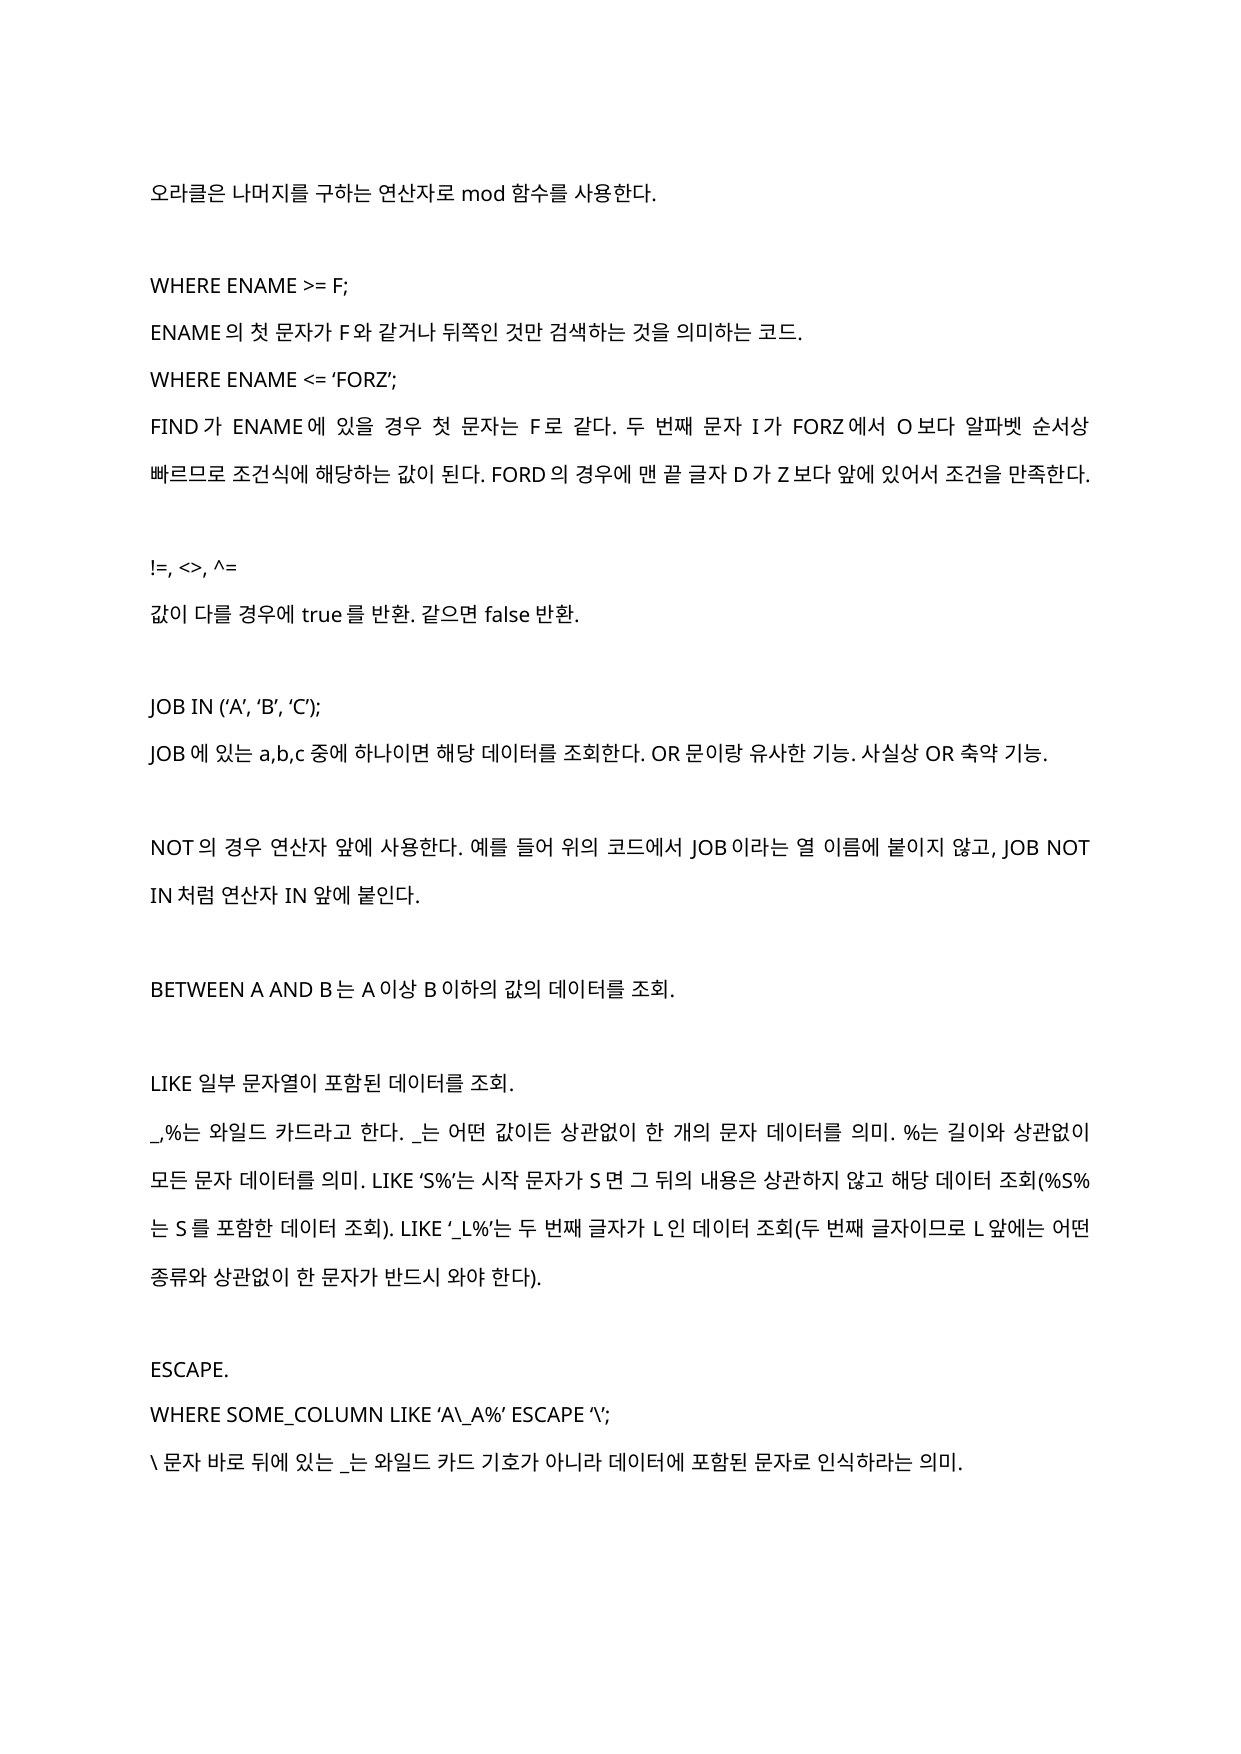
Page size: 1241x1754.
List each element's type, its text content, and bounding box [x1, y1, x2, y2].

text \ 문자 바로 뒤에 있는 _는 와일드 카드 기호가 아니라 데이터에 포함된 문자로 인식하라는 의미. [150, 1446, 1090, 1476]
text ENAME의 첫 문자가 F와 같거나 뒤쪽인 것만 검색하는 것을 의미하는 코드. [150, 316, 1090, 347]
text 오라클은 나머지를 구하는 연산자로 mod 함수를 사용한다. [150, 177, 1090, 207]
text ESCAPE. [150, 1355, 1090, 1383]
text JOB IN (‘A’, ‘B’, ‘C’); [150, 692, 1090, 720]
text NOT의 경우 연산자 앞에 사용한다. 예를 들어 위의 코드에서 JOB이라는 열 이름에 붙이지 않고, JOB NOT IN처럼 연산자 IN 앞에 붙인다. [150, 831, 1090, 910]
text BETWEEN A AND B는 A이상 B이하의 값의 데이터를 조회. LIKE 일부 문자열이 포함된 데이터를 조회. [150, 973, 1090, 1098]
text WHERE ENAME >= F; [150, 271, 1090, 299]
text _,%는 와일드 카드라고 한다. _는 어떤 값이든 상관없이 한 개의 문자 데이터를 의미. %는 길이와 상관없이 모든 문자 데이터를 의미. LIKE ‘S%’는 시작 문자가 S면 그 뒤의 내용은 상관하지 않고 해당 데이터 조회(%S%는 S를 포함한 데이터 조회). LIKE ‘_L%’는 두 번째 글자가 L인 데이터 조회(두 번째 글자이므로 L앞에는 어떤 종류와 상관없이 한 문자가 반드시 와야 한다). [150, 1116, 1090, 1291]
text JOB에 있는 a,b,c 중에 하나이면 해당 데이터를 조회한다. OR 문이랑 유사한 기능. 사실상 OR 축약 기능. [150, 737, 1090, 768]
text WHERE SOME_COLUMN LIKE ‘A\_A%’ ESCAPE ‘\’; [150, 1400, 1090, 1429]
text WHERE ENAME <= ‘FORZ’; [150, 365, 1090, 393]
text !=, <>, ^= [150, 553, 1090, 581]
text FIND가 ENAME에 있을 경우 첫 문자는 F로 같다. 두 번째 문자 I가 FORZ에서 O보다 알파벳 순서상 빠르므로 조건식에 해당하는 값이 된다. FORD의 경우에 맨 끝 글자 D가 Z보다 앞에 있어서 조건을 만족한다. [150, 410, 1090, 489]
text 값이 다를 경우에 true를 반환. 같으면 false 반환. [150, 598, 1090, 628]
